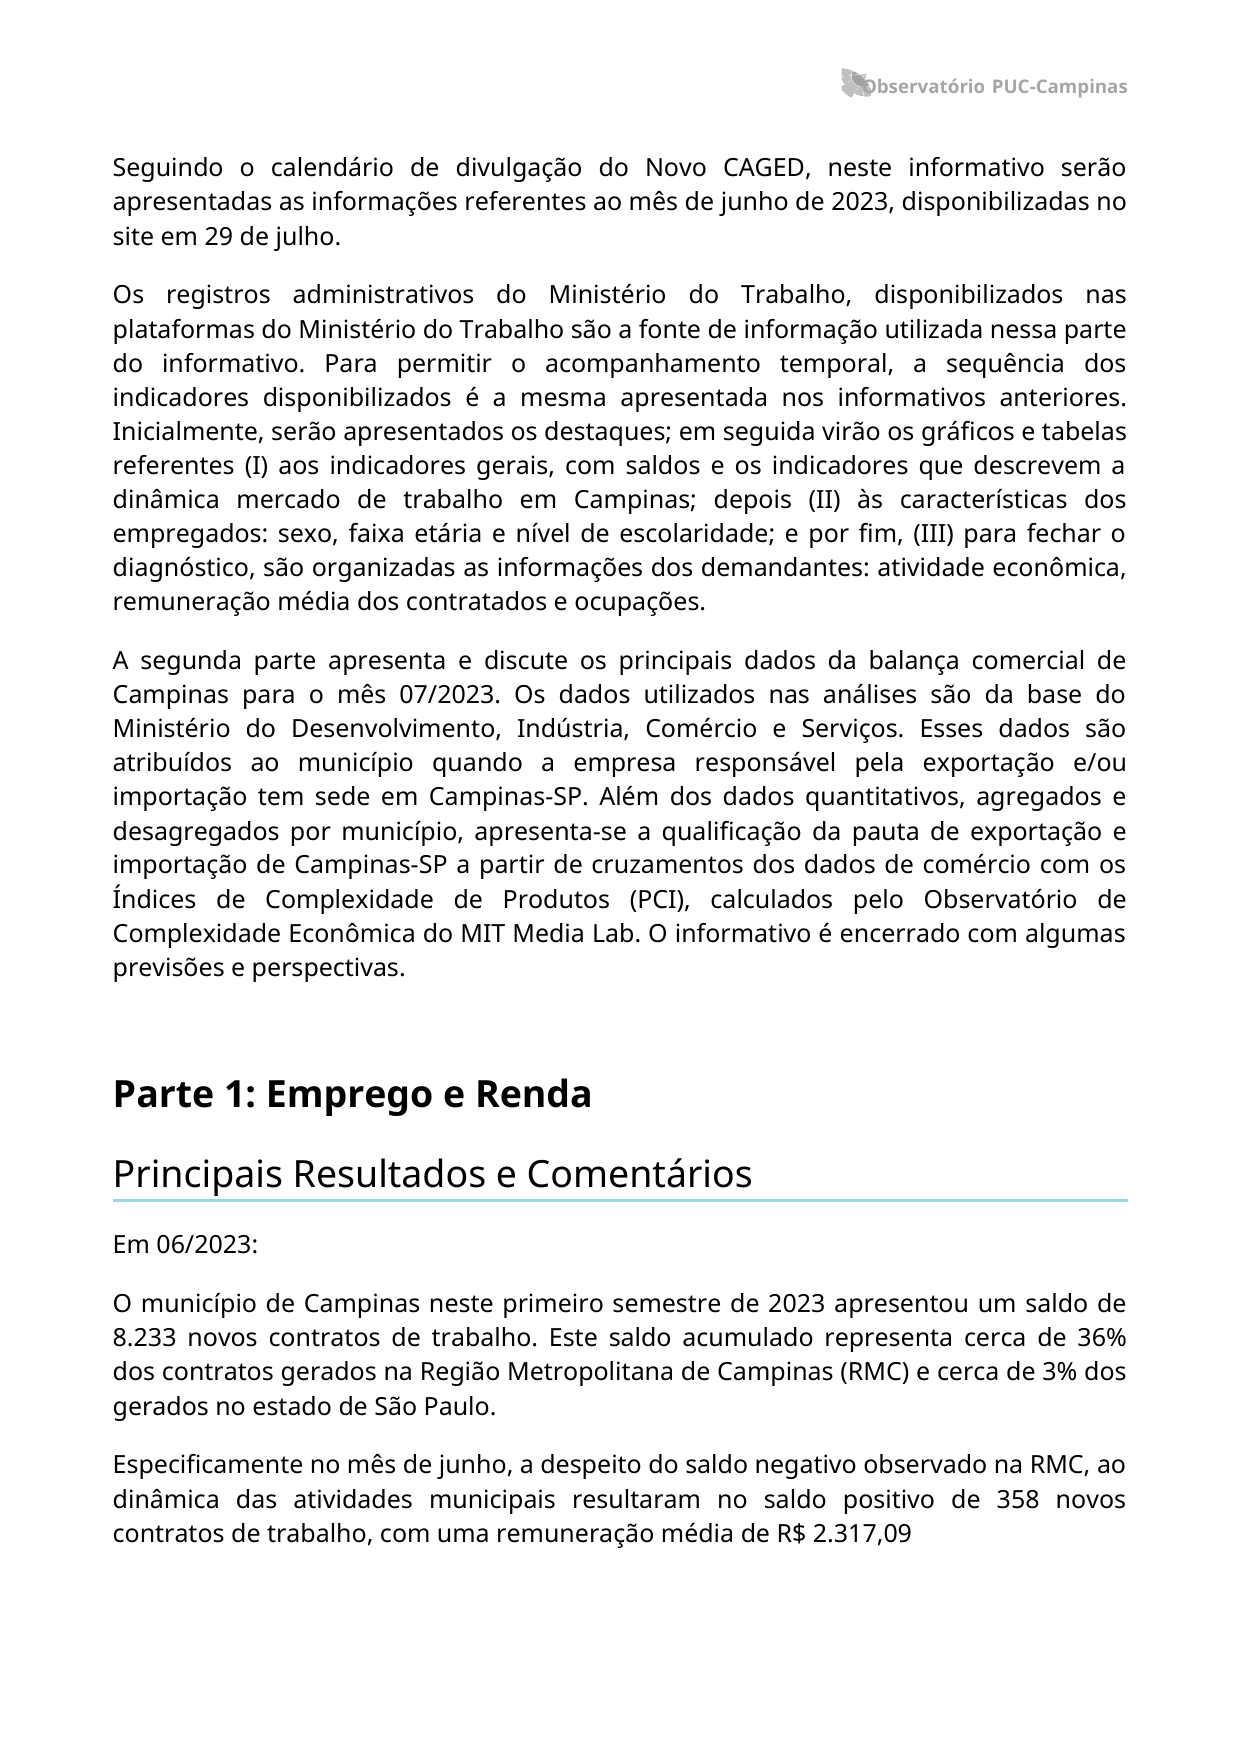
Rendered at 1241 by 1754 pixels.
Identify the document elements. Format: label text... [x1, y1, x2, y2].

subtitle Principais Resultados e Comentários [112, 1148, 1128, 1202]
text Seguindo o calendário de divulgação do Novo CAGED, neste informativo serão apresentadas as informações referentes ao mês de junho de 2023, disponibilizadas no site em 29 de julho. [112, 150, 1128, 252]
subtitle Parte 1: Emprego e Renda [112, 1067, 1128, 1118]
text A segunda parte apresenta e discute os principais dados da balança comercial de Campinas para o mês 07/2023. Os dados utilizados nas análises são da base do Ministério do Desenvolvimento, Indústria, Comércio e Serviços. Esses dados são atribuídos ao município quando a empresa responsável pela exportação e/ou importação tem sede em Campinas-SP. Além dos dados quantitativos, agregados e desagregados por município, apresenta-se a qualificação da pauta de exportação e importação de Campinas-SP a partir de cruzamentos dos dados de comércio com os Índices de Complexidade de Produtos (PCI), calculados pelo Observatório de Complexidade Econômica do MIT Media Lab. O informativo é encerrado com algumas previsões e perspectivas. [112, 643, 1128, 983]
text O município de Campinas neste primeiro semestre de 2023 apresentou um saldo de 8.233 novos contratos de trabalho. Este saldo acumulado representa cerca de 36% dos contratos gerados na Região Metropolitana de Campinas (RMC) e cerca de 3% dos gerados no estado de São Paulo. [112, 1286, 1128, 1422]
text Em 06/2023: [112, 1227, 1128, 1261]
text Especificamente no mês de junho, a despeito do saldo negativo observado na RMC, ao dinâmica das atividades municipais resultaram no saldo positivo de 358 novos contratos de trabalho, com uma remuneração média de R$ 2.317,09 [112, 1447, 1128, 1549]
text Os registros administrativos do Ministério do Trabalho, disponibilizados nas plataformas do Ministério do Trabalho são a fonte de informação utilizada nessa parte do informativo. Para permitir o acompanhamento temporal, a sequência dos indicadores disponibilizados é a mesma apresentada nos informativos anteriores. Inicialmente, serão apresentados os destaques; em seguida virão os gráficos e tabelas referentes (I) aos indicadores gerais, com saldos e os indicadores que descrevem a dinâmica mercado de trabalho em Campinas; depois (II) às características dos empregados: sexo, faixa etária e nível de escolaridade; e por fim, (III) para fechar o diagnóstico, são organizadas as informações dos demandantes: atividade econômica, remuneração média dos contratados e ocupações. [112, 277, 1128, 618]
